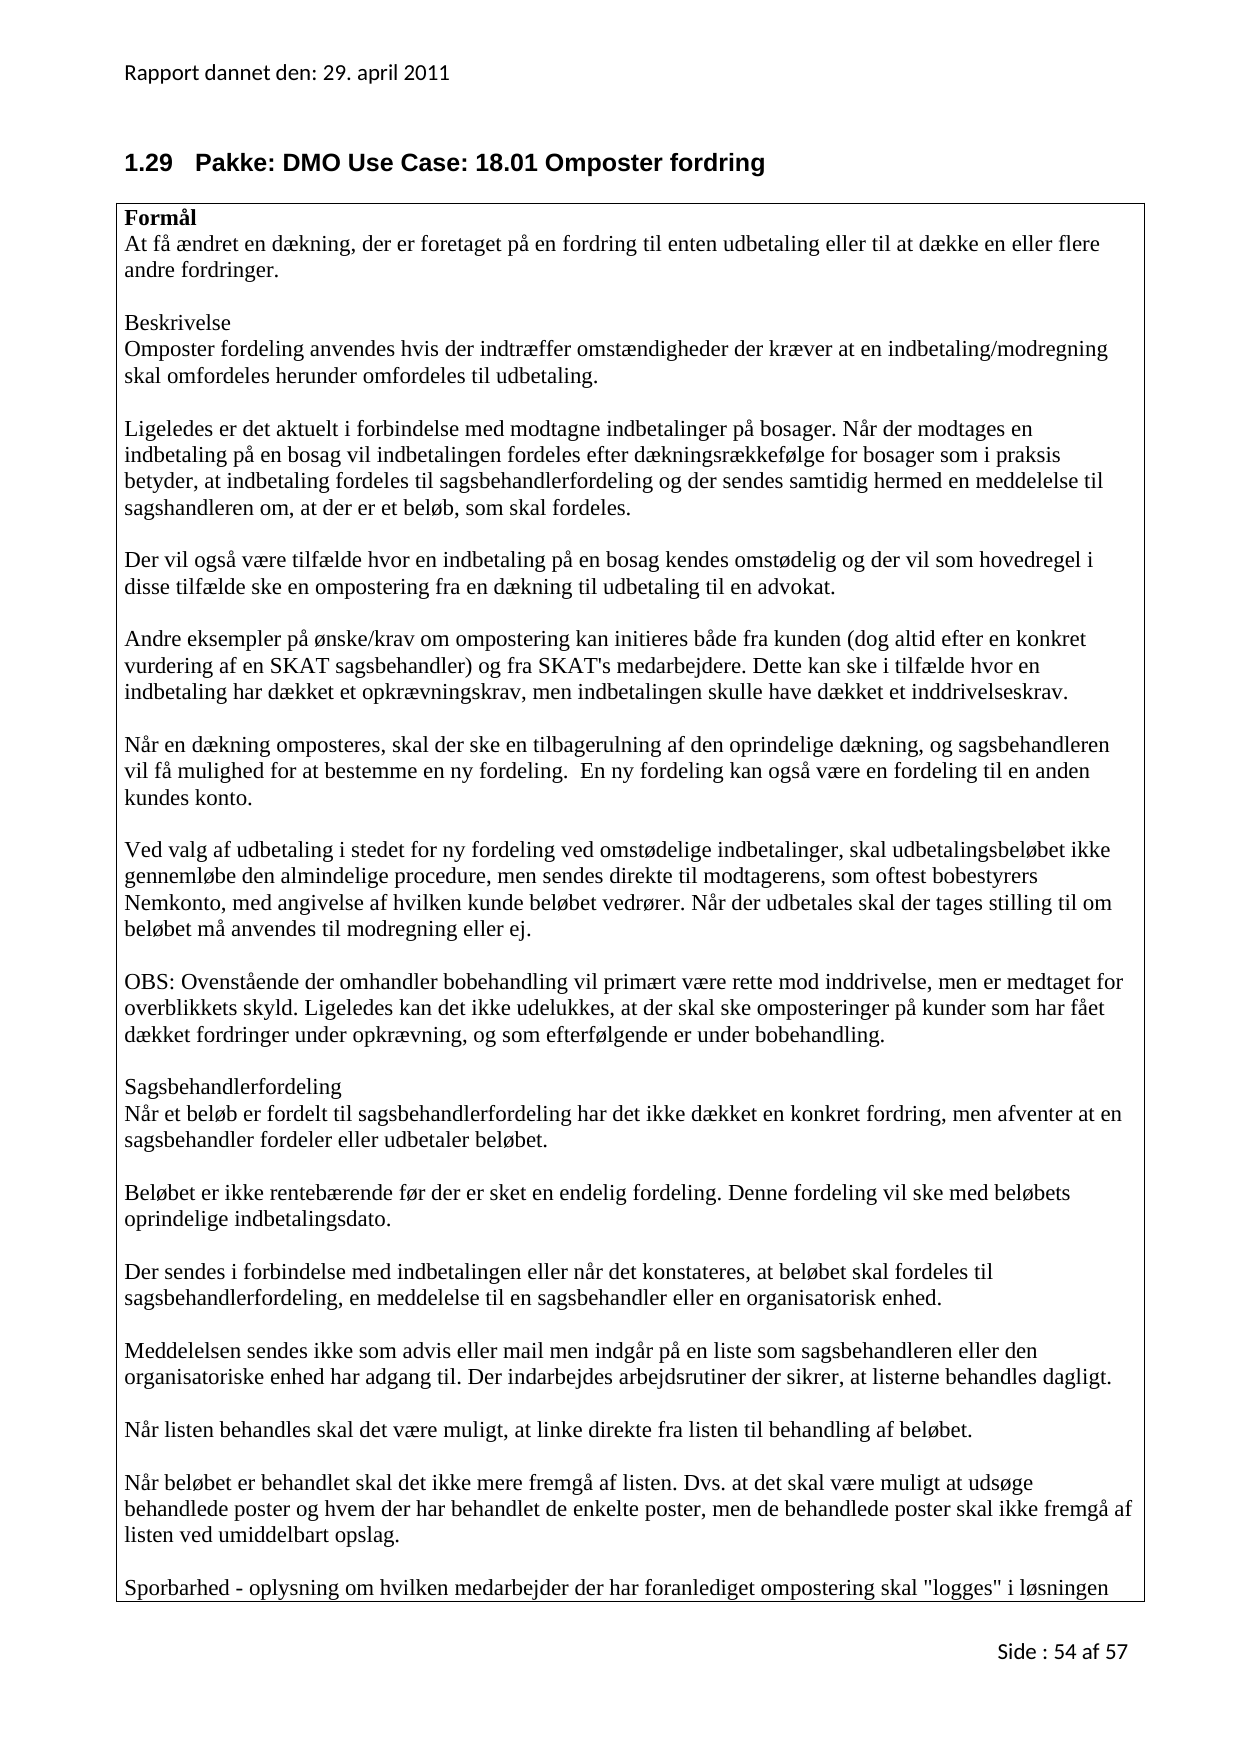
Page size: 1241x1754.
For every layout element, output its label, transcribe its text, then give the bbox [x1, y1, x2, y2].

subtitle Pakke: DMO Use Case: 18.01 Omposter fordring [124, 148, 1137, 176]
